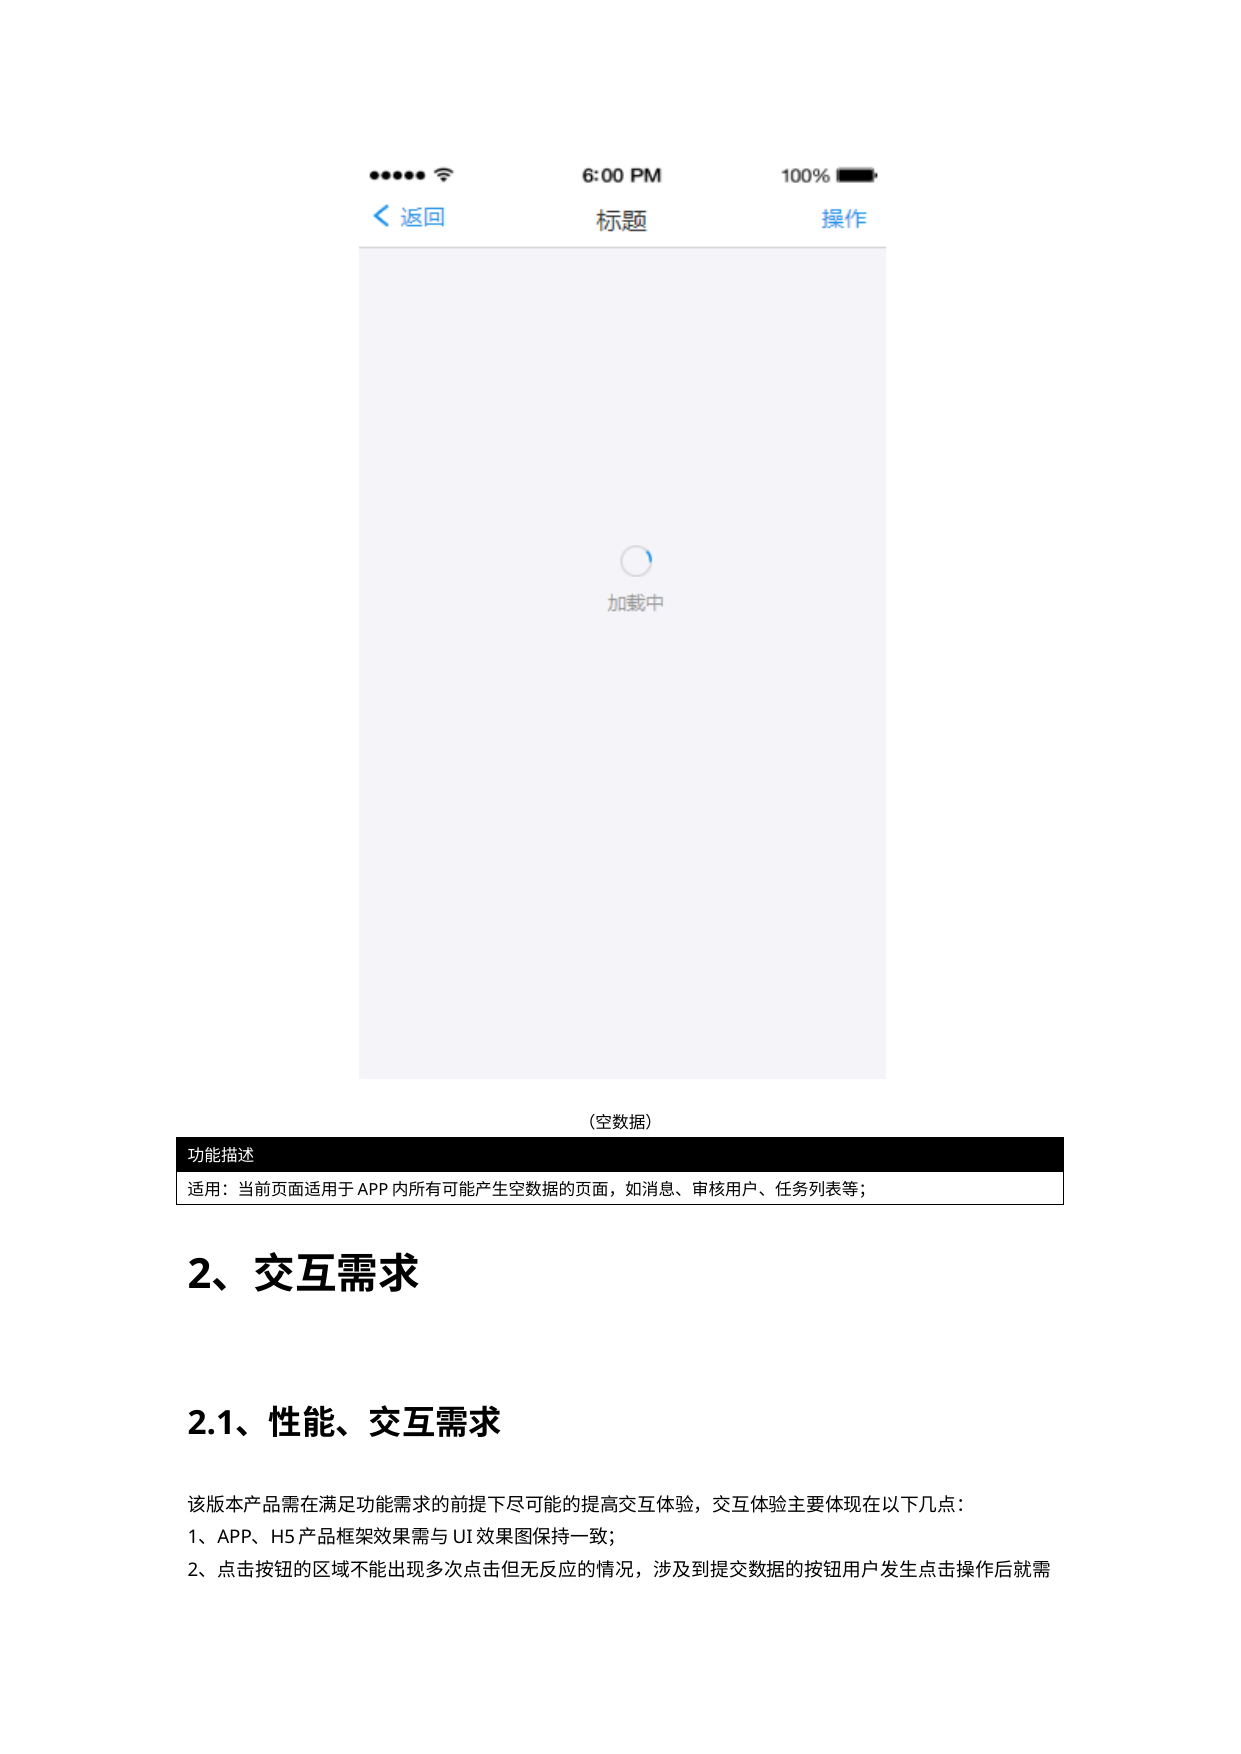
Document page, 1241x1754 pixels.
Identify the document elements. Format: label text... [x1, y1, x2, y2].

text 该版本产品需在满足功能需求的前提下尽可能的提高交互体验，交互体验主要体现在以下几点： [187, 1487, 1053, 1519]
table_header 功能描述 [177, 1138, 1063, 1171]
list APP、H5产品框架效果需与UI效果图保持一致； [187, 1519, 1053, 1552]
text （空数据） [187, 1104, 1053, 1137]
table_cell 适用：当前页面适用于APP内所有可能产生空数据的页面，如消息、审核用户、任务列表等； [177, 1172, 1063, 1204]
subtitle 2、交互需求 [187, 1238, 1053, 1303]
picture [353, 162, 887, 1079]
subtitle 2.1、性能、交互需求 [187, 1387, 1053, 1452]
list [187, 1552, 1053, 1584]
